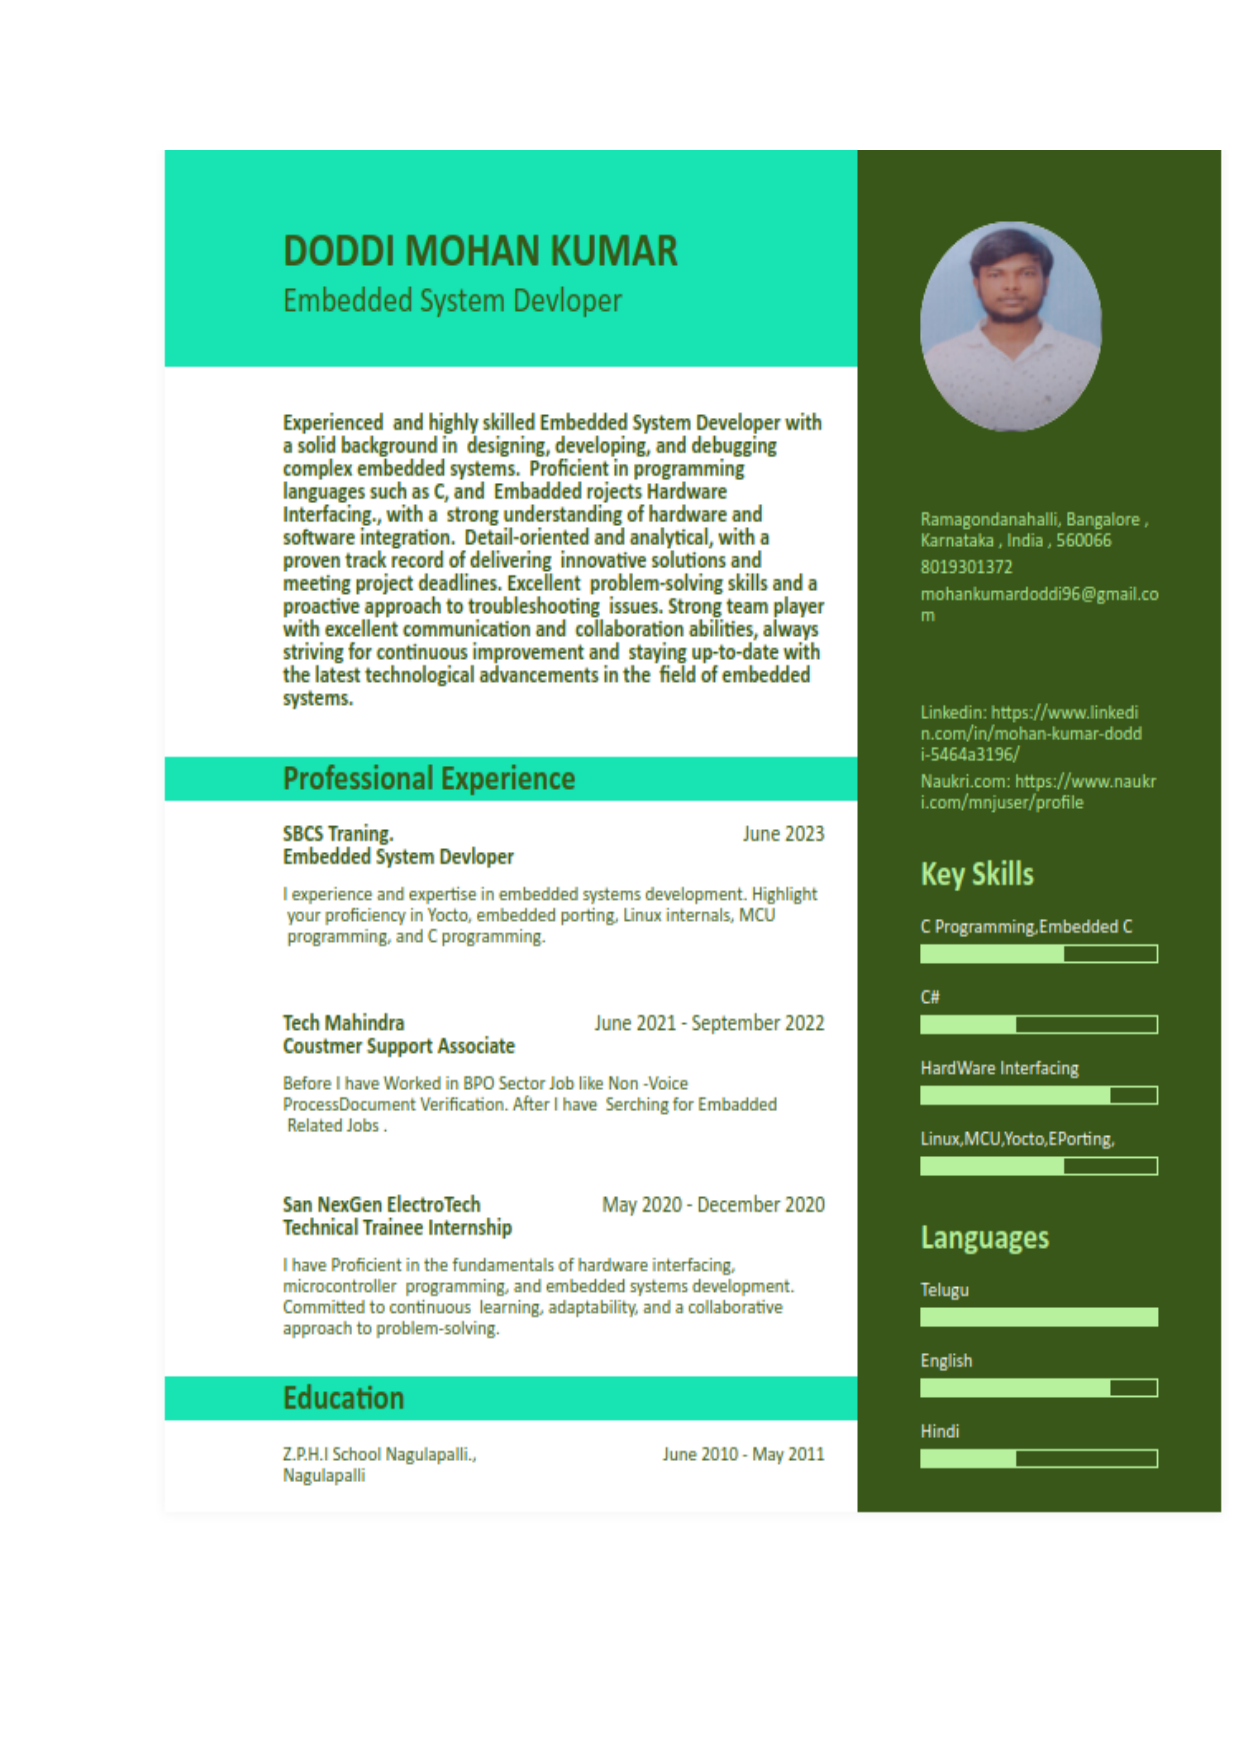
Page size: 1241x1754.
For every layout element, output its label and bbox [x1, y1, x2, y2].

picture [150, 150, 1229, 1604]
